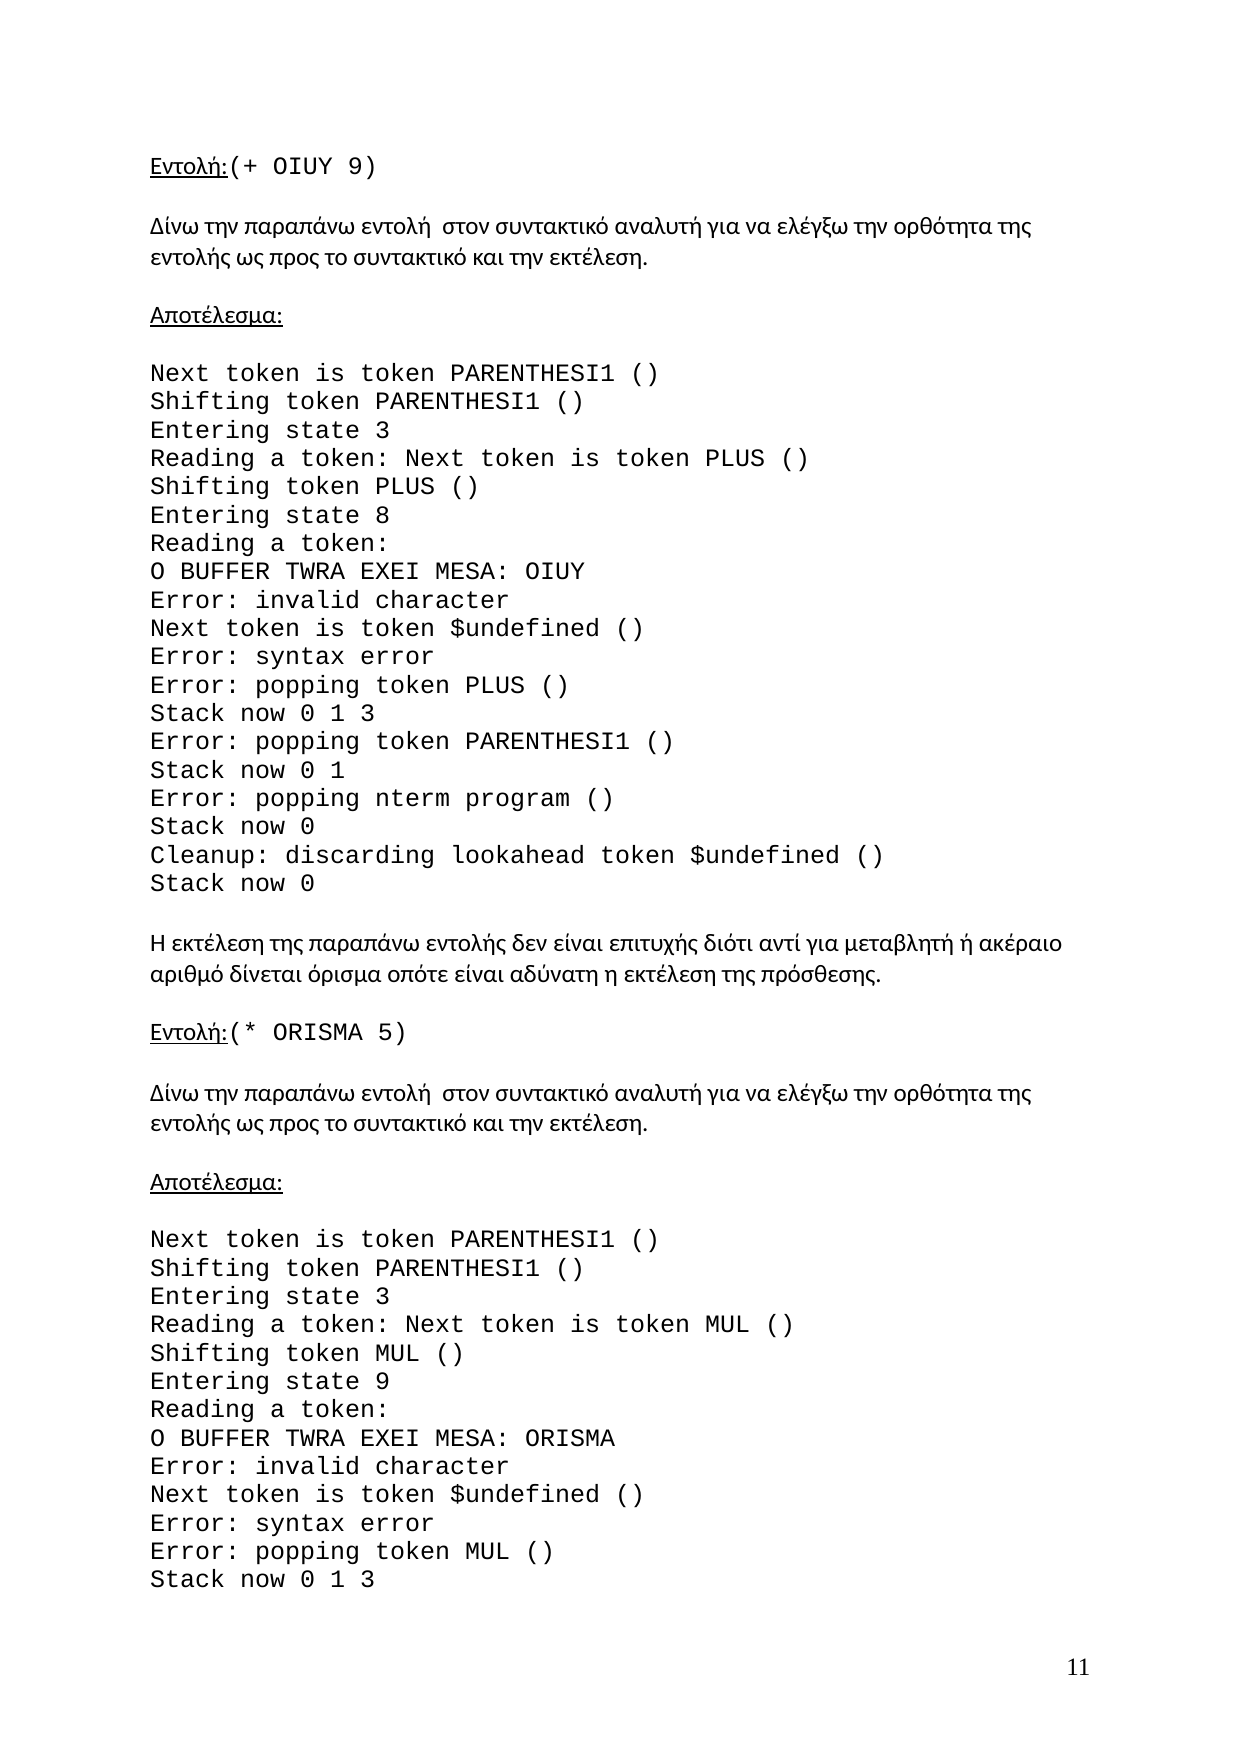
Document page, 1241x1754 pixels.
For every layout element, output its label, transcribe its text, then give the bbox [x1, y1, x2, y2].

text O BUFFER TWRA EXEI MESA: OIUY [150, 559, 1090, 587]
text Η εκτέλεση της παραπάνω εντολής δεν είναι επιτυχής διότι αντί για μεταβλητή ή ακέραιο αριθμό δίνεται όρισμα οπότε είναι αδύνατη η εκτέλεση της πρόσθεσης. [150, 927, 1090, 988]
text Αποτέλεσμα: [150, 1166, 1090, 1197]
text Error: syntax error [150, 644, 1090, 672]
text Δίνω την παραπάνω εντολή στον συντακτικό αναλυτή για να ελέγξω την ορθότητα της εντολής ως προς το συντακτικό και την εκτέλεση. [150, 210, 1090, 271]
text Αποτέλεσμα: [150, 299, 1090, 330]
text Error: invalid character [150, 587, 1090, 616]
text Next token is token PARENTHESI1 () [150, 1227, 1090, 1255]
text Error: popping token PLUS () [150, 672, 1090, 701]
text Stack now 0 1 3 [150, 1567, 1090, 1595]
text Error: syntax error [150, 1510, 1090, 1539]
text Reading a token: Next token is token PLUS () [150, 446, 1090, 474]
text Stack now 0 [150, 814, 1090, 842]
text Shifting token PARENTHESI1 () [150, 1255, 1090, 1284]
text Reading a token: [150, 1397, 1090, 1425]
text Entering state 8 [150, 502, 1090, 531]
text Next token is token $undefined () [150, 1482, 1090, 1510]
text Error: popping token MUL () [150, 1539, 1090, 1567]
text Reading a token: Next token is token MUL () [150, 1312, 1090, 1340]
text Entering state 3 [150, 417, 1090, 446]
text Entering state 3 [150, 1284, 1090, 1312]
text Cleanup: discarding lookahead token $undefined () [150, 842, 1090, 871]
text O BUFFER TWRA EXEI MESA: ORISMA [150, 1425, 1090, 1454]
text Entering state 9 [150, 1369, 1090, 1397]
text Εντολή:(+ OIUY 9) [150, 150, 1090, 182]
text Shifting token PLUS () [150, 474, 1090, 502]
text Reading a token: [150, 531, 1090, 559]
text Δίνω την παραπάνω εντολή στον συντακτικό αναλυτή για να ελέγξω την ορθότητα της εντολής ως προς το συντακτικό και την εκτέλεση. [150, 1077, 1090, 1138]
text Next token is token $undefined () [150, 616, 1090, 644]
text Error: popping nterm program () [150, 786, 1090, 814]
text Stack now 0 [150, 871, 1090, 899]
text Stack now 0 1 3 [150, 701, 1090, 729]
text Shifting token PARENTHESI1 () [150, 389, 1090, 417]
text Error: popping token PARENTHESI1 () [150, 729, 1090, 757]
text Error: invalid character [150, 1454, 1090, 1482]
text Next token is token PARENTHESI1 () [150, 361, 1090, 389]
text Stack now 0 1 [150, 757, 1090, 786]
text Shifting token MUL () [150, 1340, 1090, 1369]
text Εντολή:(* ORISMA 5) [150, 1017, 1090, 1048]
